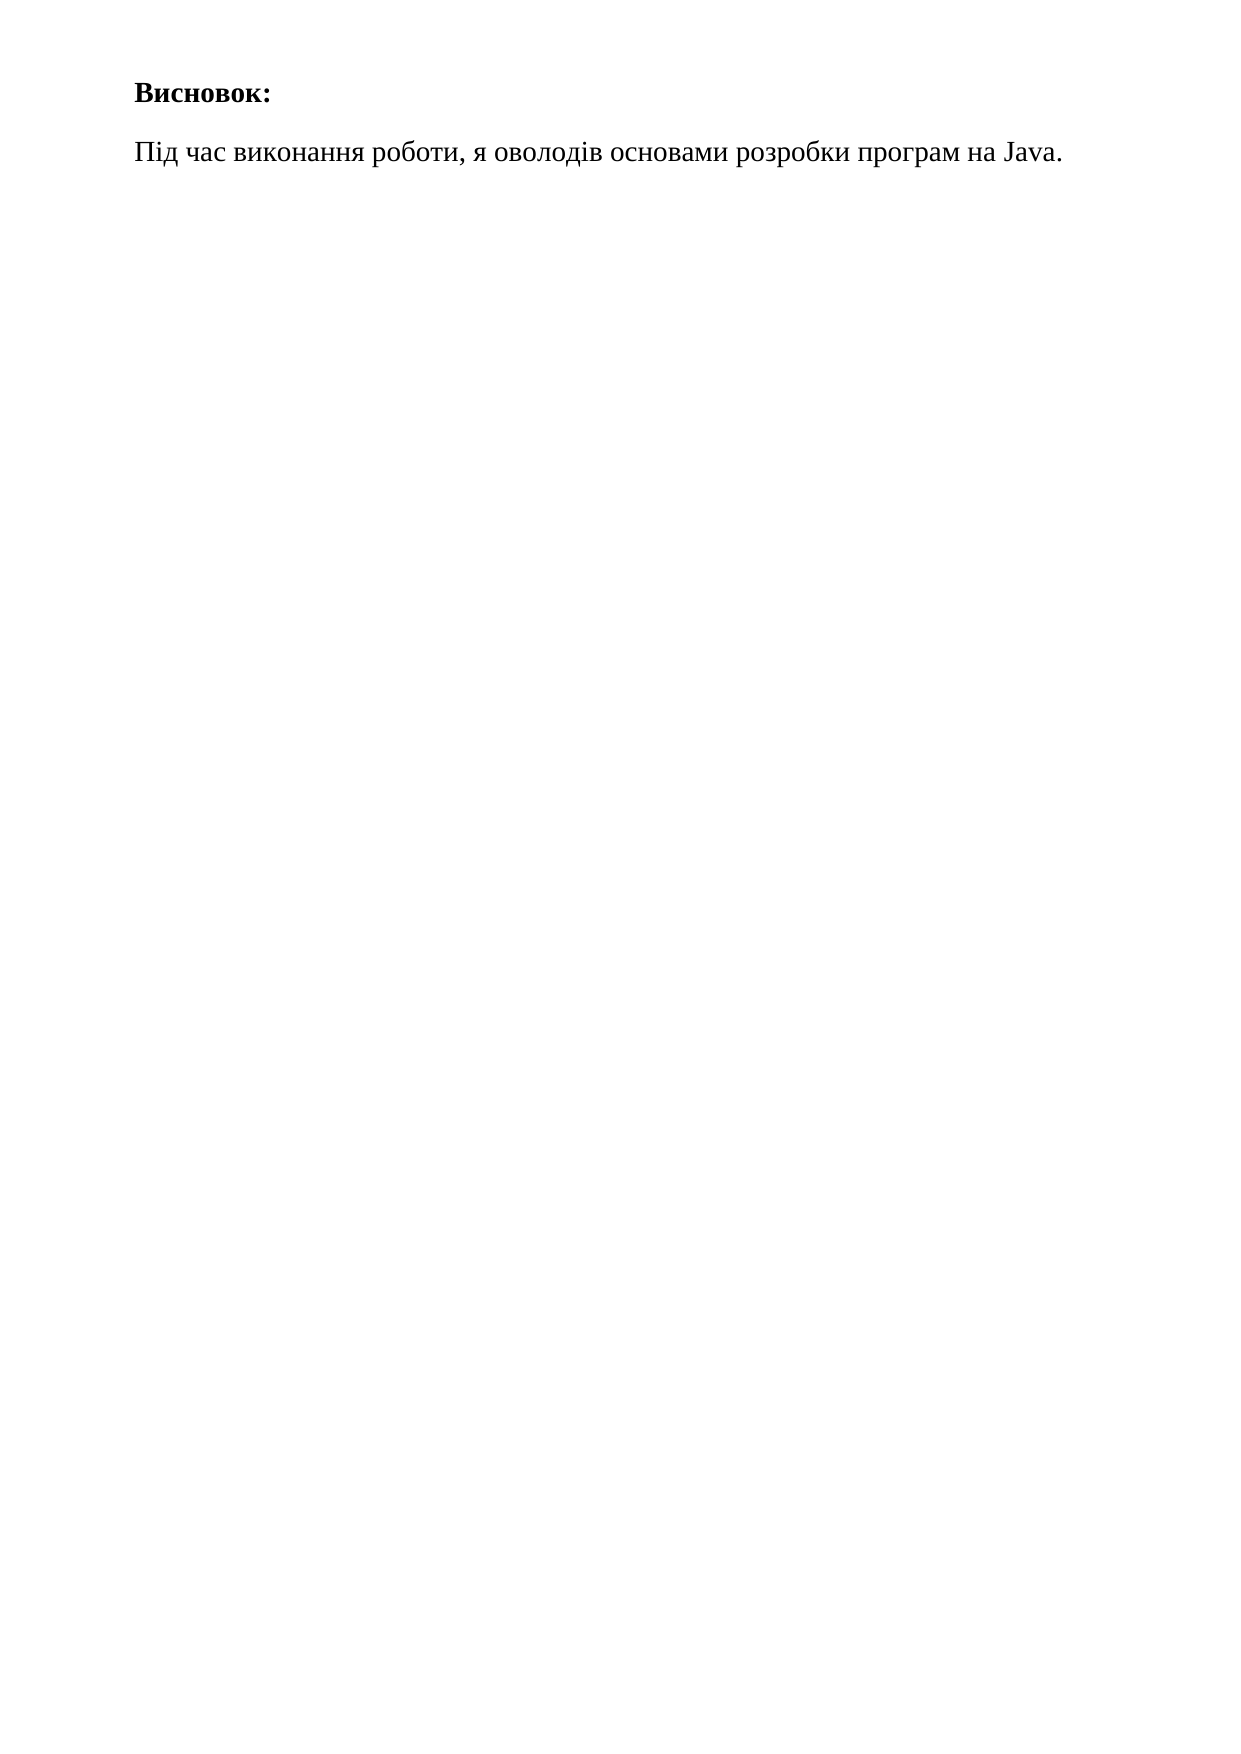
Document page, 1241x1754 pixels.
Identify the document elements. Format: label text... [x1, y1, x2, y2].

text Під час виконання роботи, я оволодів основами розробки програм на Java. [134, 134, 1165, 168]
text Висновок: [134, 75, 1165, 108]
